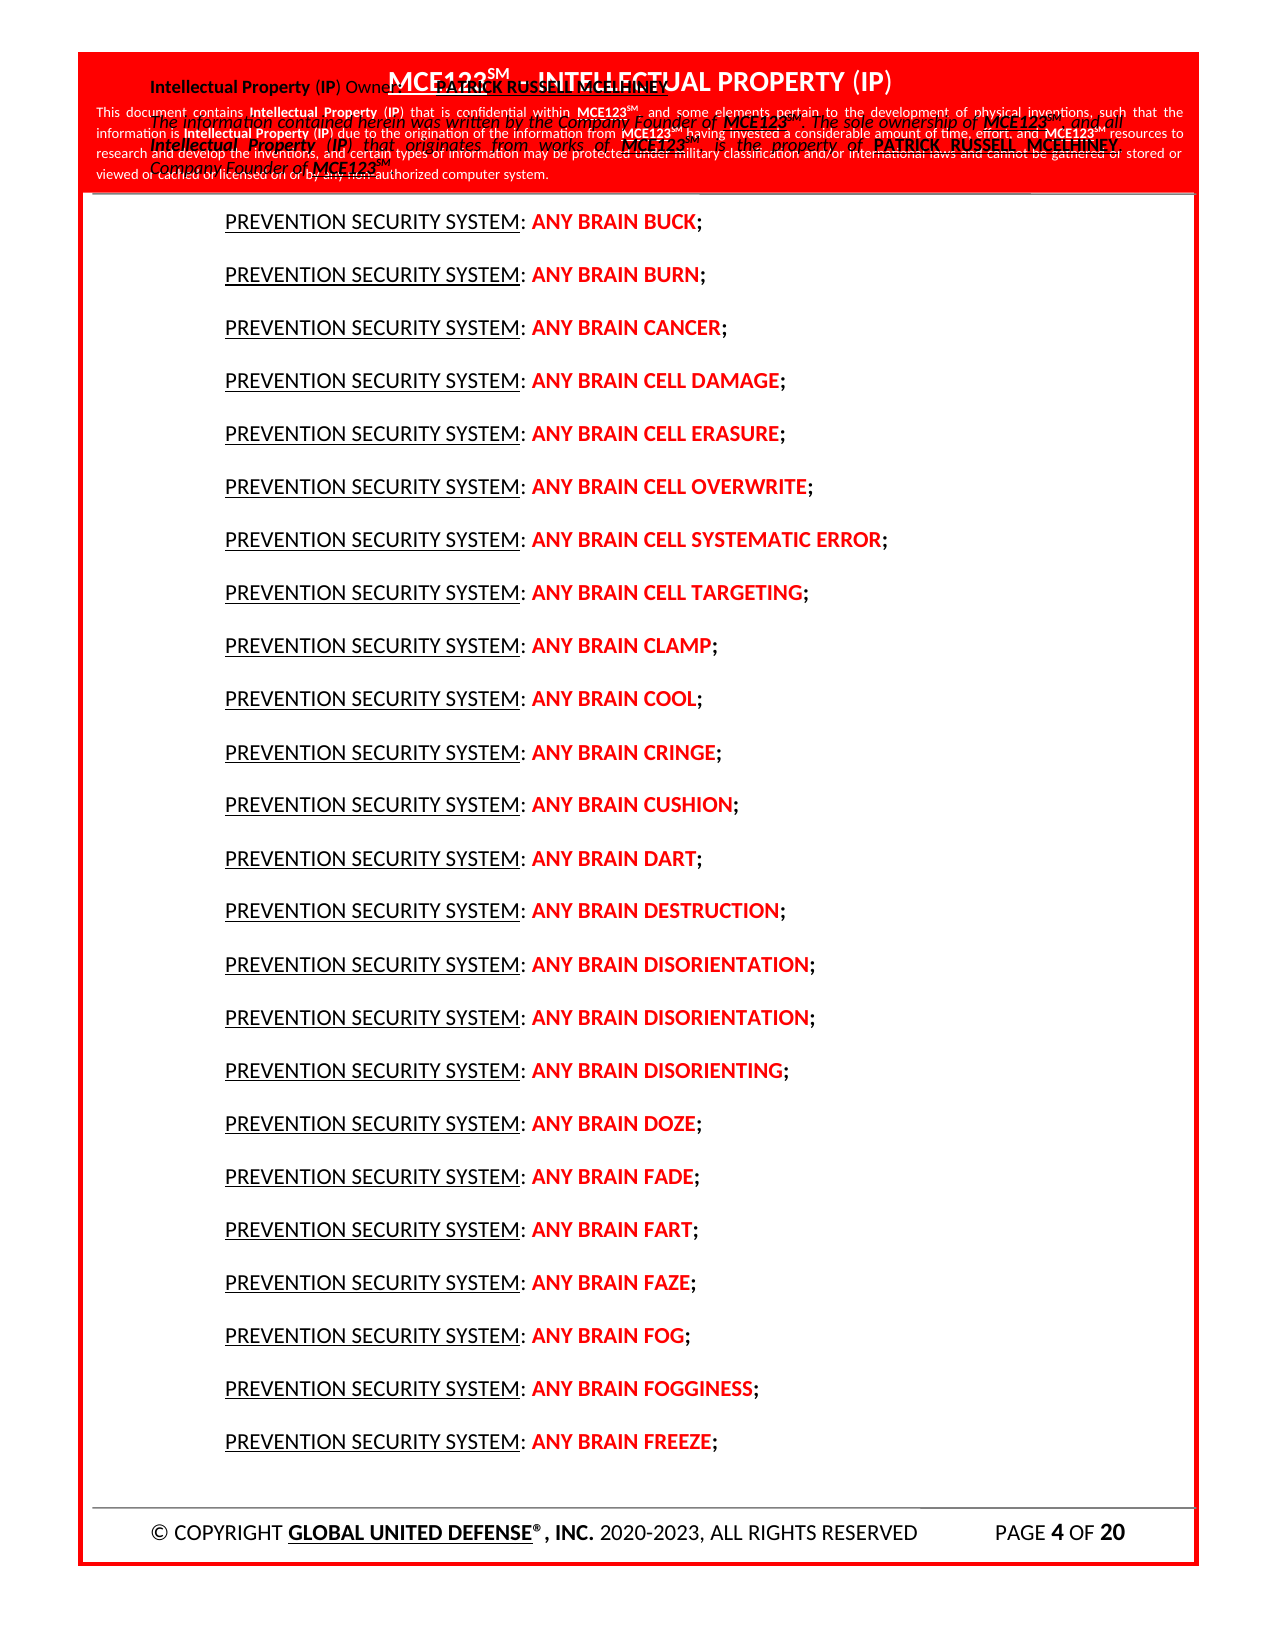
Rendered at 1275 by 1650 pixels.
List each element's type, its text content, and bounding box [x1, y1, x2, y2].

text PREVENTION SECURITY SYSTEM: ANY BRAIN BUCK; [225, 207, 1125, 235]
text PREVENTION SECURITY SYSTEM: ANY BRAIN DESTRUCTION; [225, 897, 1125, 925]
text PREVENTION SECURITY SYSTEM: ANY BRAIN CLAMP; [225, 632, 1125, 659]
text PREVENTION SECURITY SYSTEM: ANY BRAIN CELL OVERWRITE; [225, 472, 1125, 501]
text PREVENTION SECURITY SYSTEM: ANY BRAIN FOG; [225, 1321, 1125, 1349]
text PREVENTION SECURITY SYSTEM: ANY BRAIN CUSHION; [225, 791, 1125, 819]
text PREVENTION SECURITY SYSTEM: ANY BRAIN CELL SYSTEMATIC ERROR; [225, 526, 1125, 553]
text PREVENTION SECURITY SYSTEM: ANY BRAIN DART; [225, 844, 1125, 872]
text PREVENTION SECURITY SYSTEM: ANY BRAIN BURN; [225, 260, 1125, 288]
text PREVENTION SECURITY SYSTEM: ANY BRAIN DISORIENTING; [225, 1056, 1125, 1084]
text PREVENTION SECURITY SYSTEM: ANY BRAIN CANCER; [225, 313, 1125, 341]
text PREVENTION SECURITY SYSTEM: ANY BRAIN COOL; [225, 684, 1125, 713]
text PREVENTION SECURITY SYSTEM: ANY BRAIN CRINGE; [225, 738, 1125, 766]
text PREVENTION SECURITY SYSTEM: ANY BRAIN CELL TARGETING; [225, 578, 1125, 607]
text PREVENTION SECURITY SYSTEM: ANY BRAIN FAZE; [225, 1268, 1125, 1296]
text PREVENTION SECURITY SYSTEM: ANY BRAIN DOZE; [225, 1109, 1125, 1137]
text PREVENTION SECURITY SYSTEM: ANY BRAIN DISORIENTATION; [225, 1003, 1125, 1031]
text PREVENTION SECURITY SYSTEM: ANY BRAIN CELL DAMAGE; [225, 366, 1125, 394]
text PREVENTION SECURITY SYSTEM: ANY BRAIN CELL ERASURE; [225, 419, 1125, 447]
text PREVENTION SECURITY SYSTEM: ANY BRAIN FREEZE; [225, 1427, 1125, 1455]
text PREVENTION SECURITY SYSTEM: ANY BRAIN FADE; [225, 1162, 1125, 1190]
text PREVENTION SECURITY SYSTEM: ANY BRAIN FART; [225, 1215, 1125, 1243]
text PREVENTION SECURITY SYSTEM: ANY BRAIN FOGGINESS; [225, 1374, 1125, 1402]
text PREVENTION SECURITY SYSTEM: ANY BRAIN DISORIENTATION; [225, 950, 1125, 978]
